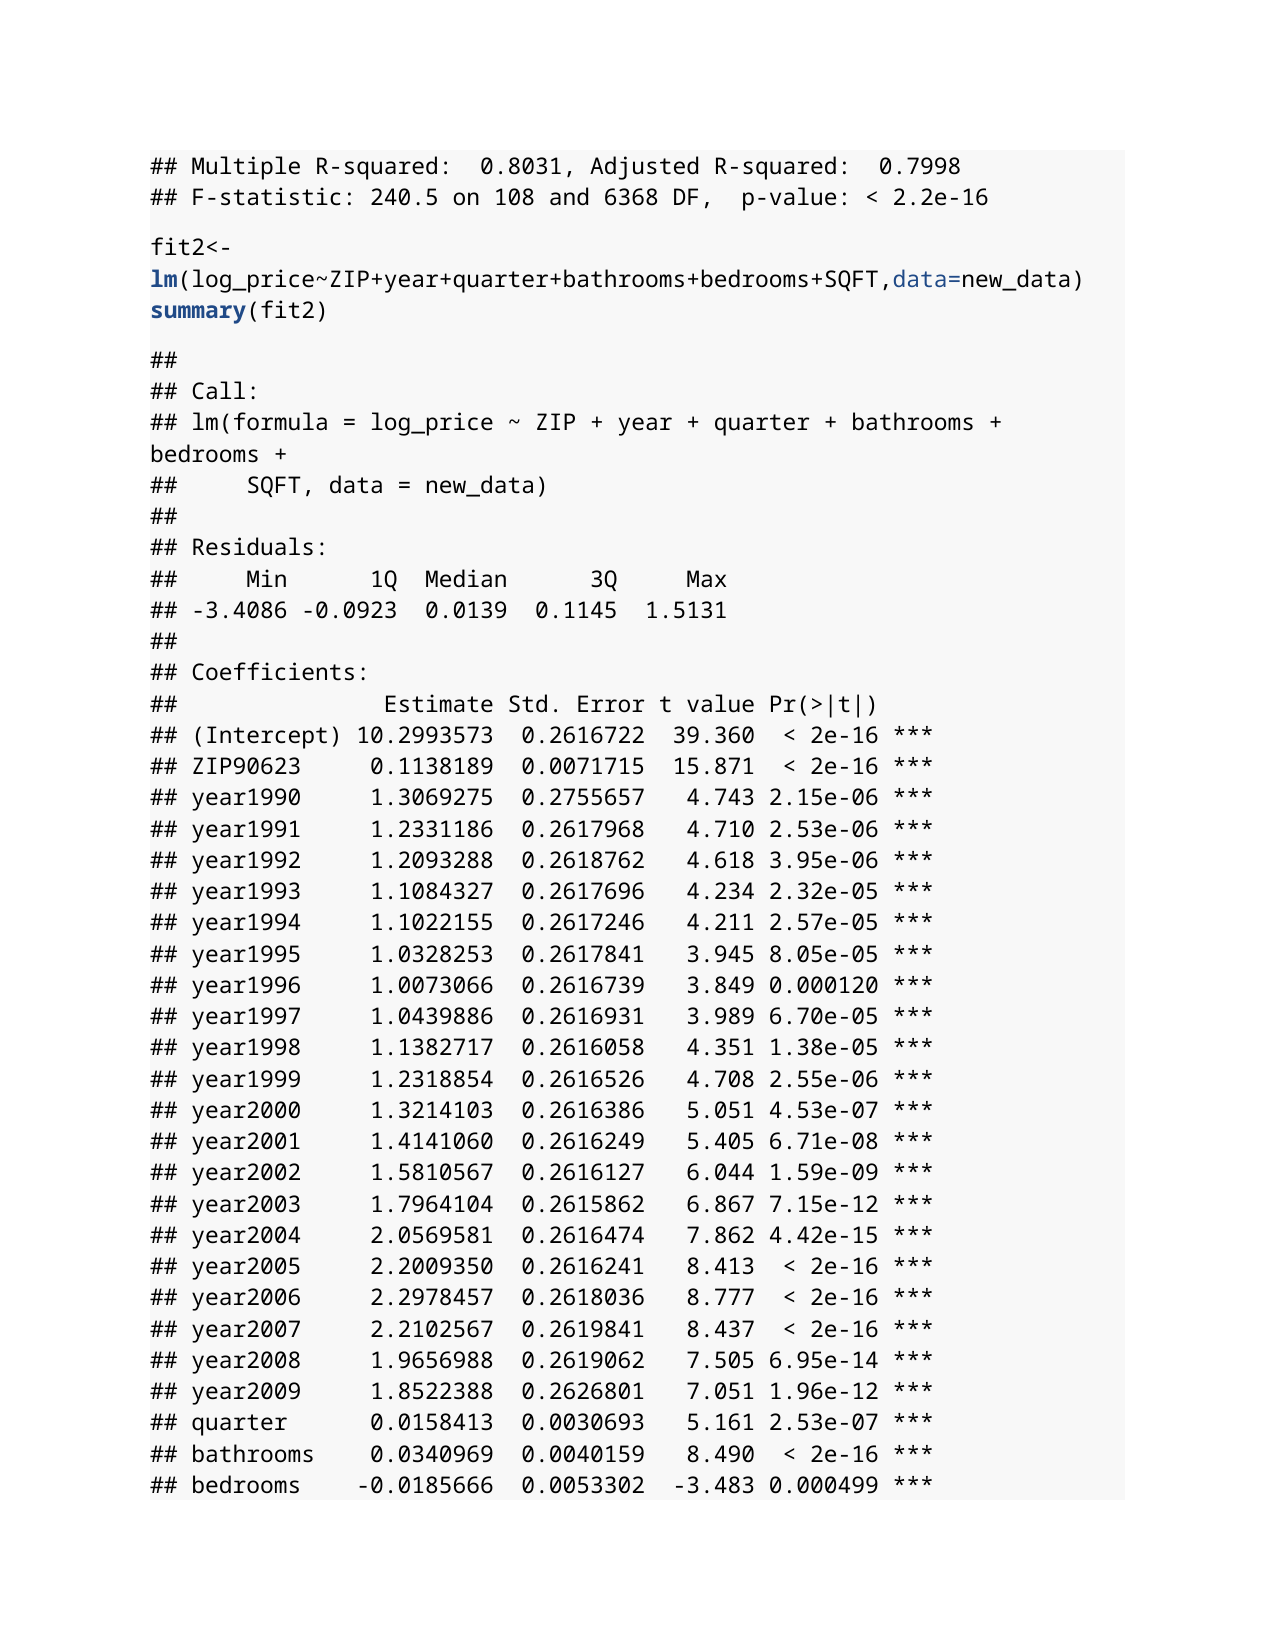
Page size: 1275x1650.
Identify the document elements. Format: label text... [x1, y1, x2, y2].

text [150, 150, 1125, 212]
text fit2<-lm(log_price~ZIP+year+quarter+bathrooms+bedrooms+SQFT,data=new_data) summary(fit2) [150, 231, 1125, 325]
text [150, 344, 1125, 1500]
